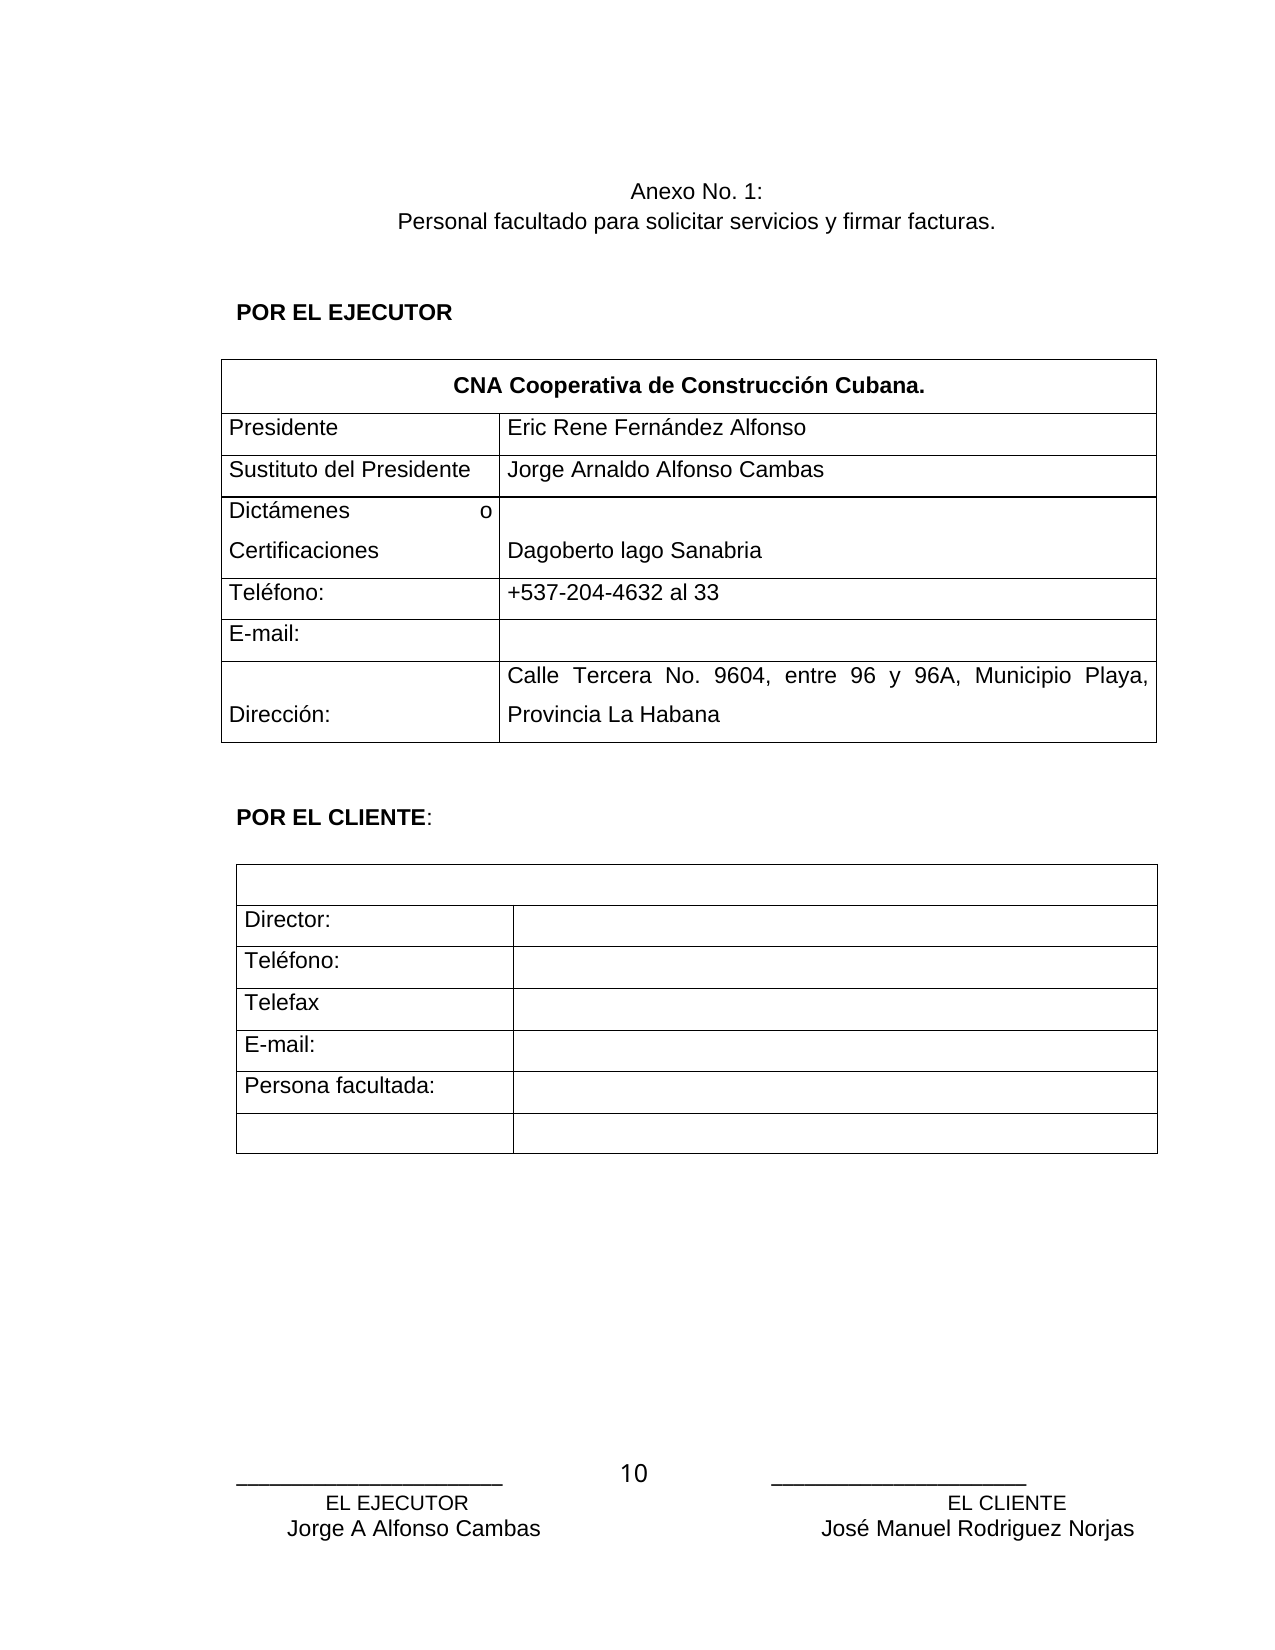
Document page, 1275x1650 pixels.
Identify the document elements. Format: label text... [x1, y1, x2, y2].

table_cell Dictámenes o Certificaciones [222, 498, 499, 578]
table_cell Eric Rene Fernández Alfonso [500, 414, 1156, 455]
table_cell [514, 1031, 1157, 1071]
table_cell [514, 989, 1157, 1029]
table_cell [237, 1114, 513, 1153]
table_cell [514, 906, 1157, 946]
table_cell Persona facultada: [237, 1072, 513, 1113]
table_cell Director: [237, 906, 513, 946]
text Anexo No. 1: [236, 178, 1157, 204]
table_cell Teléfono: [237, 947, 513, 988]
table_cell Dirección: [222, 662, 499, 742]
table_header [237, 865, 1157, 904]
table_header CNA Cooperativa de Construcción Cubana. [222, 360, 1156, 413]
table_cell Telefax [237, 989, 513, 1029]
table_cell E-mail: [222, 620, 499, 661]
table_cell +537-204-4632 al 33 [500, 579, 1156, 619]
table_cell Jorge Arnaldo Alfonso Cambas [500, 456, 1156, 496]
text POR EL CLIENTE: [236, 803, 1157, 830]
table_cell Presidente [222, 414, 499, 455]
table_cell [500, 620, 1156, 661]
table_cell Calle Tercera No. 9604, entre 96 y 96A, Municipio Playa, Provincia La Habana [500, 662, 1156, 742]
table_cell [514, 1114, 1157, 1153]
table_cell [514, 947, 1157, 988]
text Personal facultado para solicitar servicios y firmar facturas. [236, 208, 1157, 234]
table_cell [514, 1072, 1157, 1113]
text POR EL EJECUTOR [236, 299, 1157, 325]
table_cell Teléfono: [222, 579, 499, 619]
table_cell E-mail: [237, 1031, 513, 1071]
table_cell Dagoberto lago Sanabria [500, 498, 1156, 578]
table_cell Sustituto del Presidente [222, 456, 499, 496]
